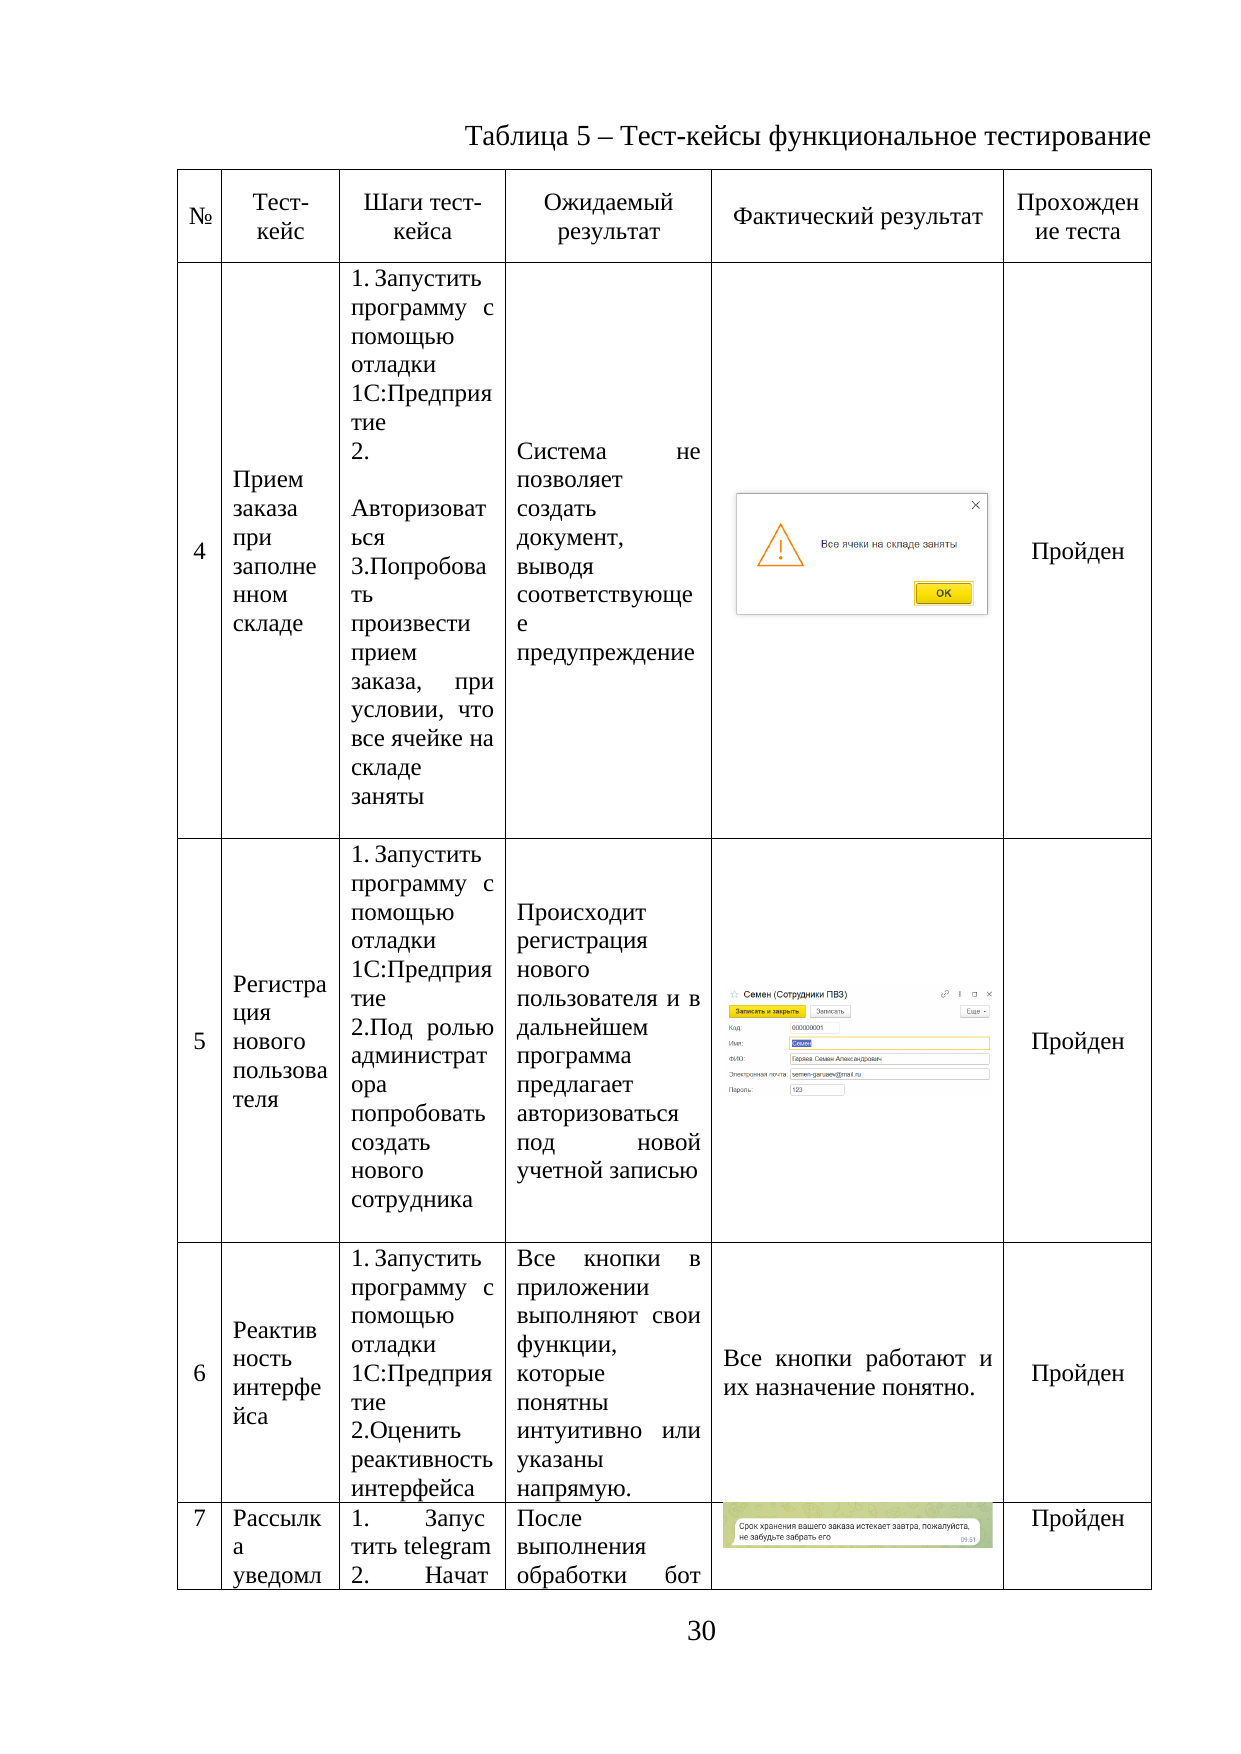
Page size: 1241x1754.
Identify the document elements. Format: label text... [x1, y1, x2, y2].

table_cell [222, 1503, 339, 1589]
table_cell 1. Запустить программу с помощью отладки 1С:Предприятие 2. Авторизоваться 3.Попробовать произвести прием заказа, при условии, что все ячейке на складе заняты [340, 263, 505, 838]
picture [723, 985, 993, 1096]
table_cell 4 [178, 263, 221, 838]
table_cell Реактивность интерфейса [222, 1243, 339, 1502]
table_header Ожидаемый результат [506, 170, 711, 262]
list Таблица 5 – Тест-кейсы функциональное тестирование [288, 118, 1152, 152]
table_cell [712, 839, 1003, 1242]
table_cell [340, 1503, 505, 1589]
table_header Прохождение теста [1004, 170, 1151, 262]
picture [723, 481, 993, 621]
picture [723, 1502, 993, 1548]
table_cell Все кнопки в приложении выполняют свои функции, которые понятны интуитивно или указаны напрямую. [506, 1243, 711, 1502]
table_cell Происходит регистрация нового пользователя и в дальнейшем программа предлагает авторизоваться под новой учетной записью [506, 839, 711, 1242]
table_cell Пройден [1004, 1243, 1151, 1502]
table_cell Пройден [1004, 839, 1151, 1242]
table_cell 1. Запустить программу с помощью отладки 1С:Предприятие 2.Под ролью администратора попробовать создать нового сотрудника [340, 839, 505, 1242]
table_cell 6 [178, 1243, 221, 1502]
table_header Тест-кейс [222, 170, 339, 262]
table_cell Прием заказа при заполненном складе [222, 263, 339, 838]
table_cell 5 [178, 839, 221, 1242]
table_cell Пройден [1004, 1503, 1151, 1589]
table_cell 1. Запустить программу с помощью отладки 1С:Предприятие 2.Оценить реактивность интерфейса [340, 1243, 505, 1502]
table_cell [712, 263, 1003, 838]
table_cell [506, 1503, 711, 1589]
table_cell [712, 1503, 1003, 1589]
table_cell Система не позволяет создать документ, выводя соответствующее предупреждение [506, 263, 711, 838]
table_header Шаги тест-кейса [340, 170, 505, 262]
table_cell 7 [178, 1503, 221, 1589]
table_cell Регистрация нового пользователя [222, 839, 339, 1242]
table_cell Все кнопки работают и их назначение понятно. [712, 1243, 1003, 1502]
table_cell Пройден [1004, 263, 1151, 838]
table_header Фактический результат [712, 170, 1003, 262]
table_header № [178, 170, 221, 262]
